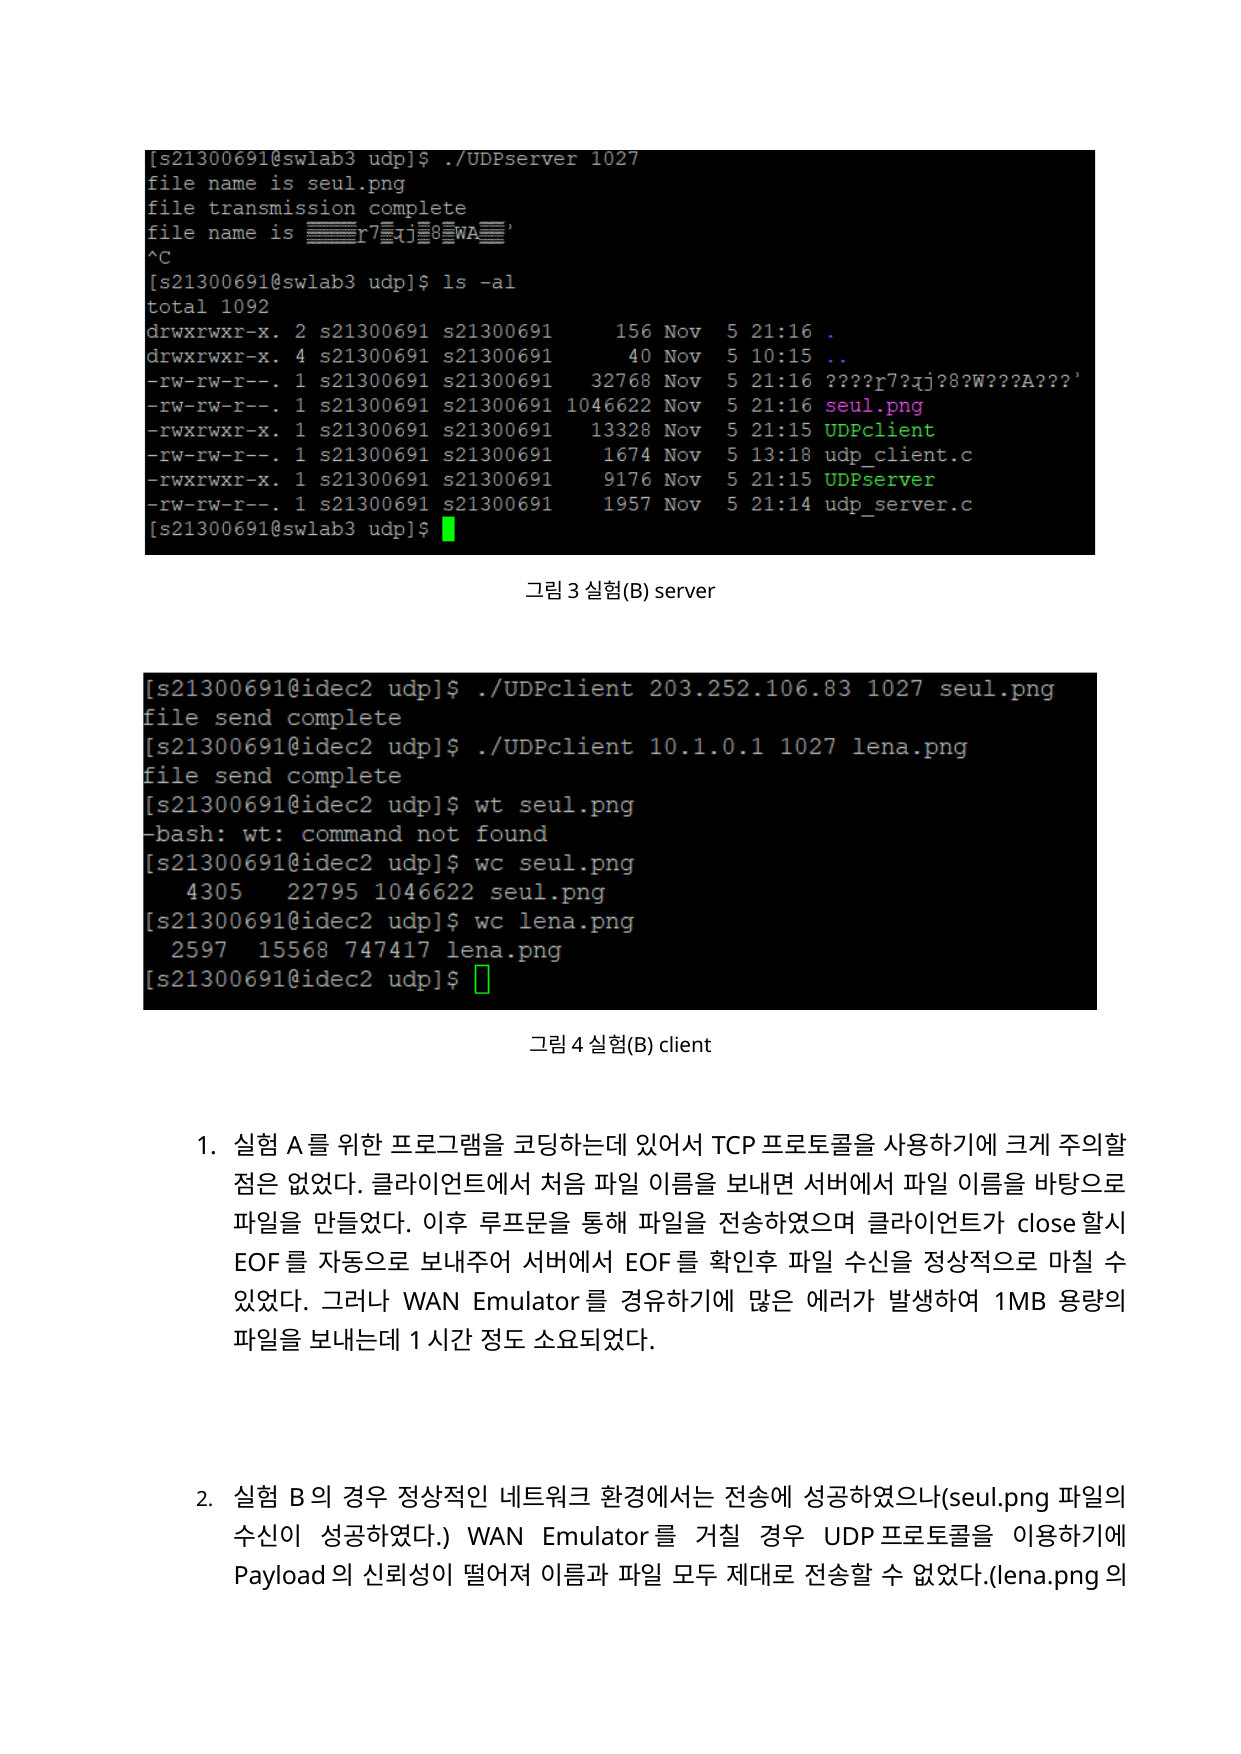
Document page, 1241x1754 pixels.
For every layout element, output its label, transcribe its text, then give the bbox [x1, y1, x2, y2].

text 그림3 실험(B) server [112, 574, 1128, 604]
picture [144, 150, 1096, 555]
list 실험 A를 위한 프로그램을 코딩하는데 있어서 TCP프로토콜을 사용하기에 크게 주의할 점은 없었다. 클라이언트에서 처음 파일 이름을 보내면 서버에서 파일 이름을 바탕으로 파일을 만들었다. 이후 루프문을 통해 파일을 전송하였으며 클라이언트가 close할시 EOF를 자동으로 보내주어 서버에서 EOF를 확인후 파일 수신을 정상적으로 마칠 수 있었다. 그러나 WAN Emulator를 경유하기에 많은 에러가 발생하여 1MB 용량의 파일을 보내는데 1시간 정도 소요되었다. [196, 1125, 1128, 1357]
text 그림4 실험(B) client [112, 1028, 1128, 1059]
picture [143, 670, 1097, 1010]
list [196, 1477, 1128, 1591]
